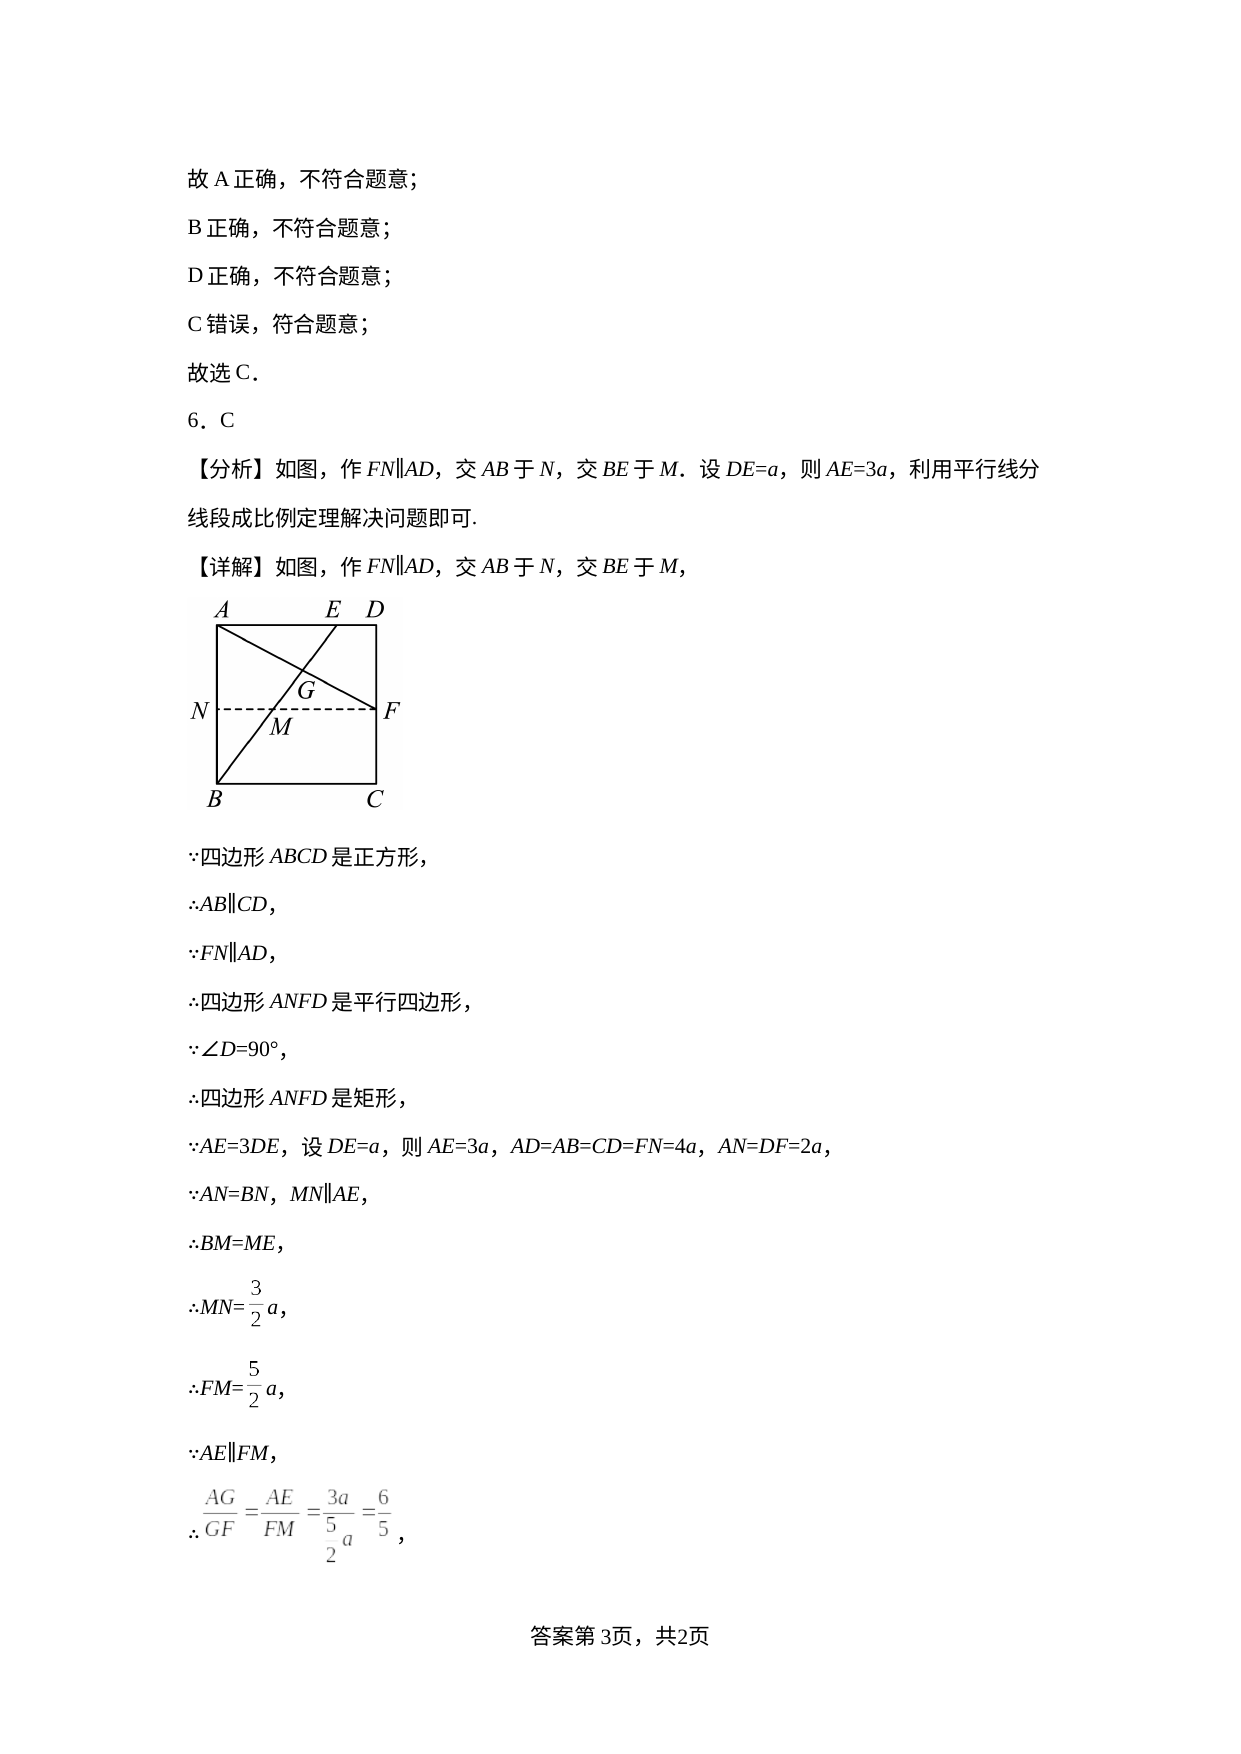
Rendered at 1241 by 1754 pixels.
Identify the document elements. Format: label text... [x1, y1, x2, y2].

text ∵AE=3DE，设DE=a，则AE=3a，AD=AB=CD=FN=4a，AN=DF=2a， [187, 1129, 1053, 1162]
text ∴四边形ANFD是平行四边形， [187, 984, 1053, 1017]
text B正确，不符合题意； [187, 210, 1053, 243]
text D正确，不符合题意； [187, 259, 1053, 291]
text 故选C． [187, 355, 1053, 388]
text ∴四边形ANFD是矩形， [187, 1081, 1053, 1113]
picture [187, 597, 403, 810]
text 【详解】如图，作FN∥AD，交AB于N，交BE于M， [187, 549, 1053, 582]
text ∵AN=BN，MN∥AE， [187, 1178, 1053, 1210]
text 【分析】如图，作FN∥AD，交AB于N，交BE于M．设DE=a，则AE=3a，利用平行线分线段成比例定理解决问题即可. [187, 452, 1053, 533]
text ∴FM=a， [187, 1355, 1053, 1420]
text ∵FN∥AD， [187, 936, 1053, 968]
text C错误，符合题意； [187, 307, 1053, 339]
text 故A正确，不符合题意； [187, 162, 1053, 194]
text ∵∠D=90°， [187, 1033, 1053, 1065]
text ∴， [187, 1484, 1053, 1582]
text ∴MN=a， [187, 1274, 1053, 1339]
text 6．C [187, 404, 1053, 436]
text ∵AE∥FM， [187, 1436, 1053, 1468]
text ∴BM=ME， [187, 1226, 1053, 1258]
text ∴AB∥CD， [187, 888, 1053, 920]
text ∵四边形ABCD是正方形， [187, 839, 1053, 872]
